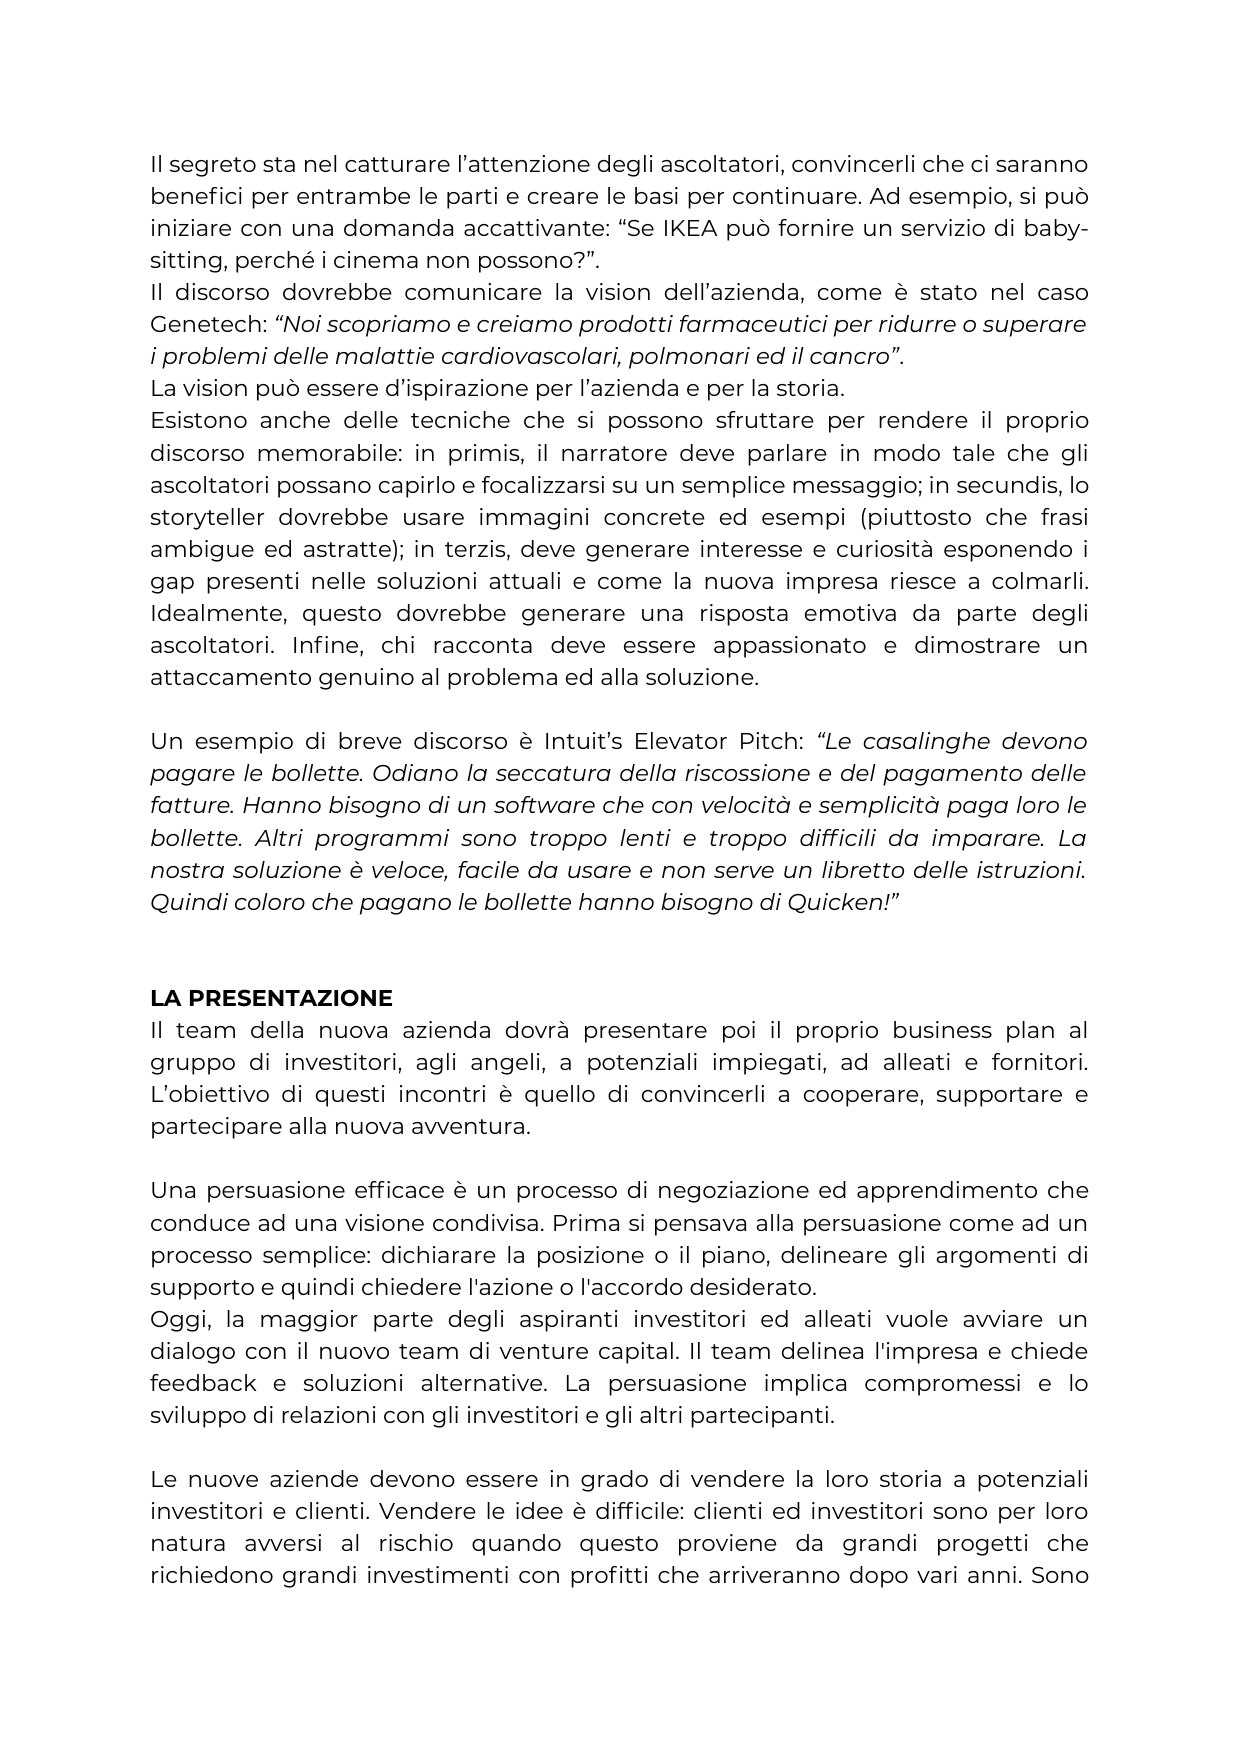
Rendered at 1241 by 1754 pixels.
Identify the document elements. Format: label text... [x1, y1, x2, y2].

text Esistono anche delle tecniche che si possono sfruttare per rendere il proprio discorso memorabile: in primis, il narratore deve parlare in modo tale che gli ascoltatori possano capirlo e focalizzarsi su un semplice messaggio; in secundis, lo storyteller dovrebbe usare immagini concrete ed esempi (piuttosto che frasi ambigue ed astratte); in terzis, deve generare interesse e curiosità esponendo i gap presenti nelle soluzioni attuali e come la nuova impresa riesce a colmarli. Idealmente, questo dovrebbe generare una risposta emotiva da parte degli ascoltatori. Infine, chi racconta deve essere appassionato e dimostrare un attaccamento genuino al problema ed alla soluzione. [150, 407, 1090, 691]
text Il team della nuova azienda dovrà presentare poi il proprio business plan al gruppo di investitori, agli angeli, a potenziali impiegati, ad alleati e fornitori. L’obiettivo di questi incontri è quello di convincerli a cooperare, supportare e partecipare alla nuova avventura. [150, 1016, 1090, 1140]
text La vision può essere d’ispirazione per l’azienda e per la storia. [150, 374, 1090, 402]
text Il discorso dovrebbe comunicare la vision dell’azienda, come è stato nel caso Genetech: “Noi scopriamo e creiamo prodotti farmaceutici per ridurre o superare i problemi delle malattie cardiovascolari, polmonari ed il cancro”. [150, 278, 1090, 370]
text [150, 1465, 1090, 1589]
text Oggi, la maggior parte degli aspiranti investitori ed alleati vuole avviare un dialogo con il nuovo team di venture capital. Il team delinea l'impresa e chiede feedback e soluzioni alternative. La persuasione implica compromessi e lo sviluppo di relazioni con gli investitori e gli altri partecipanti. [150, 1305, 1090, 1429]
text Il segreto sta nel catturare l’attenzione degli ascoltatori, convincerli che ci saranno benefici per entrambe le parti e creare le basi per continuare. Ad esempio, si può iniziare con una domanda accattivante: “Se IKEA può fornire un servizio di baby-sitting, perché i cinema non possono?”. [150, 150, 1090, 274]
text Un esempio di breve discorso è Intuit’s Elevator Pitch: “Le casalinghe devono pagare le bollette. Odiano la seccatura della riscossione e del pagamento delle fatture. Hanno bisogno di un software che con velocità e semplicità paga loro le bollette. Altri programmi sono troppo lenti e troppo difficili da imparare. La nostra soluzione è veloce, facile da usare e non serve un libretto delle istruzioni. Quindi coloro che pagano le bollette hanno bisogno di Quicken!” [150, 727, 1090, 916]
text Una persuasione efficace è un processo di negoziazione ed apprendimento che conduce ad una visione condivisa. Prima si pensava alla persuasione come ad un processo semplice: dichiarare la posizione o il piano, delineare gli argomenti di supporto e quindi chiedere l'azione o l'accordo desiderato. [150, 1177, 1090, 1301]
text LA PRESENTAZIONE [150, 984, 1090, 1012]
